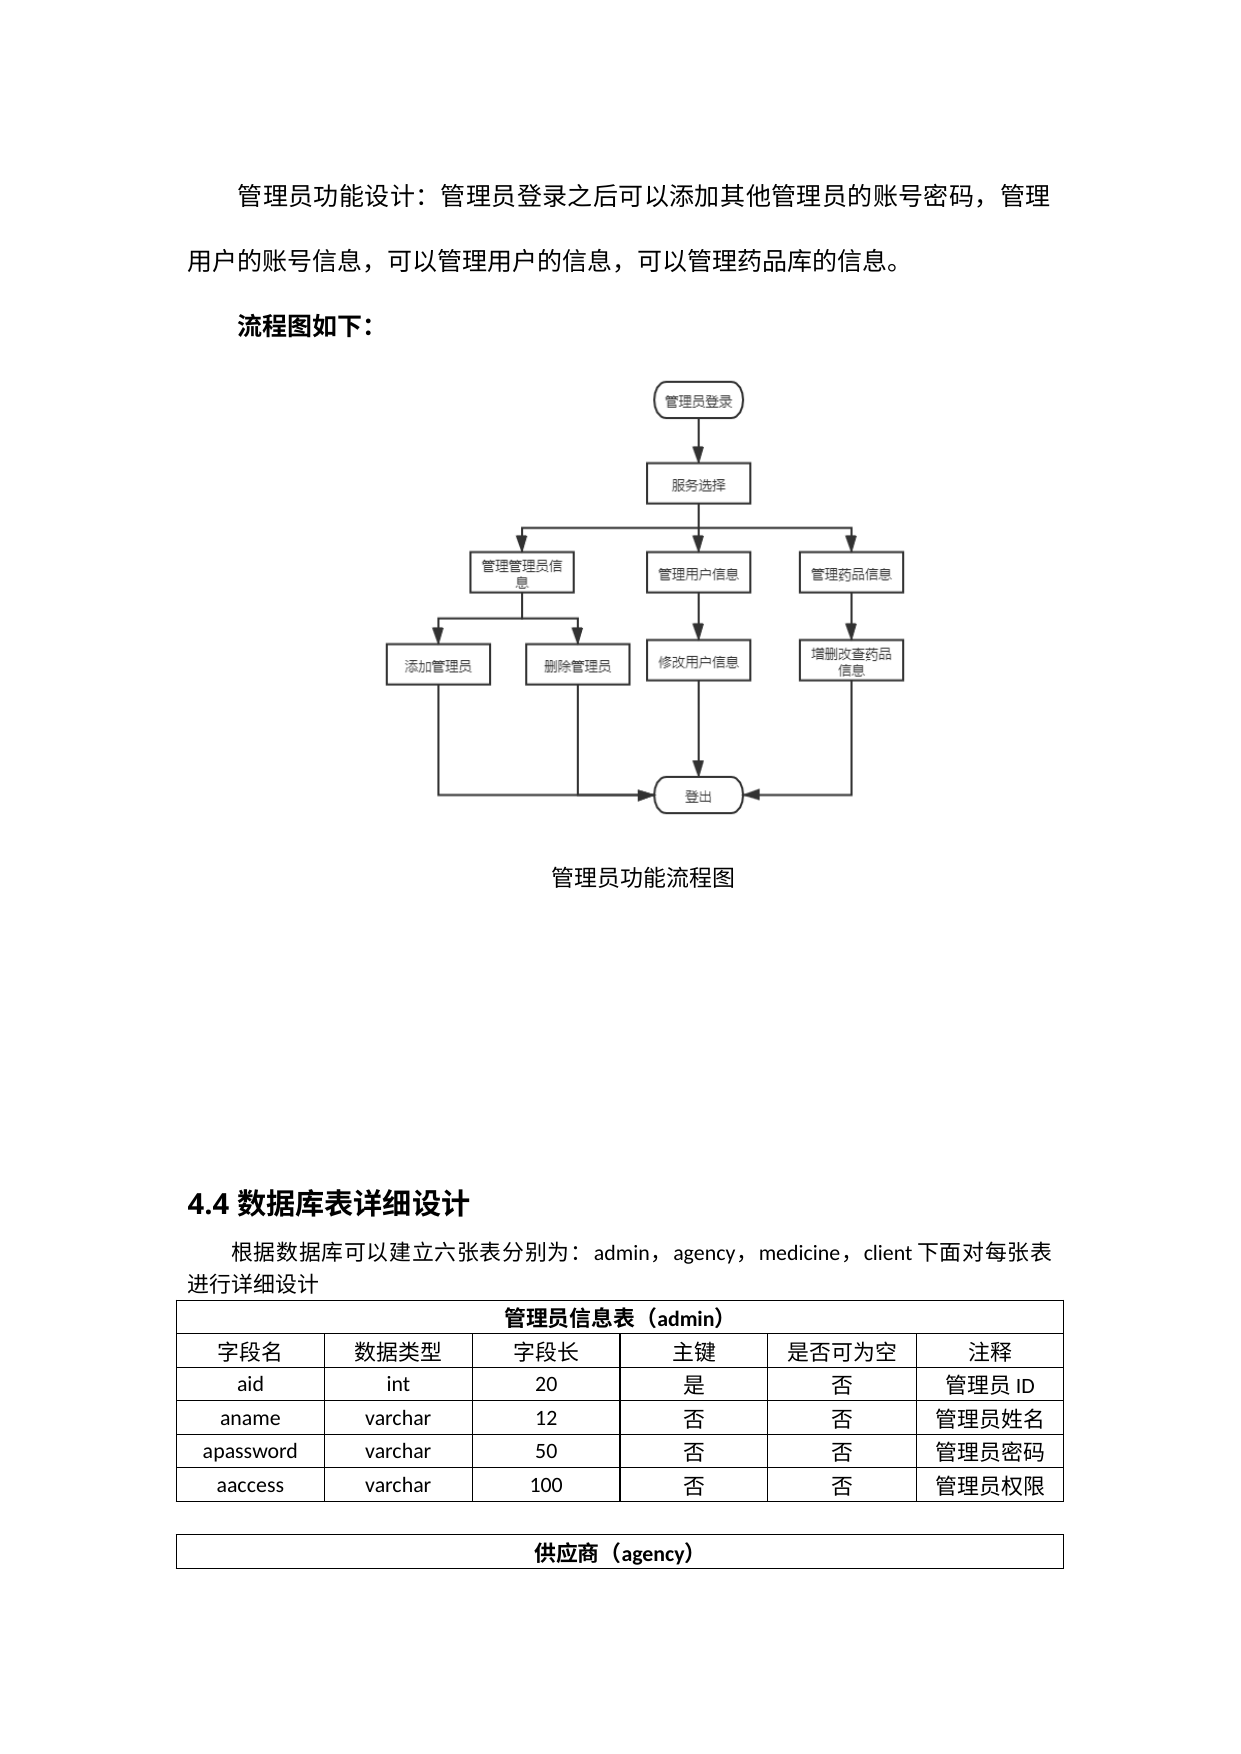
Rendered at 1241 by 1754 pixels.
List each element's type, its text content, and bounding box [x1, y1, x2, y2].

table_cell 12 [473, 1401, 619, 1434]
table_cell 字段长 [473, 1334, 619, 1367]
table_cell 数据类型 [325, 1334, 472, 1367]
table_cell 否 [621, 1435, 767, 1467]
table_cell 管理员权限 [917, 1468, 1063, 1501]
table_cell 否 [621, 1401, 767, 1434]
table_cell 注释 [917, 1334, 1063, 1367]
table_cell varchar [325, 1401, 472, 1434]
table_header 供应商（agency） [177, 1535, 1063, 1568]
table_cell 主键 [621, 1334, 767, 1367]
table_cell varchar [325, 1435, 472, 1467]
table_cell aaccess [177, 1468, 324, 1501]
table_cell 字段名 [177, 1334, 324, 1367]
list 流程图如下： [187, 292, 1053, 357]
table_cell 否 [768, 1435, 916, 1467]
table_cell 否 [768, 1468, 916, 1501]
table_cell aid [177, 1368, 324, 1400]
table_cell 否 [621, 1468, 767, 1501]
table_cell apassword [177, 1435, 324, 1467]
table_cell 50 [473, 1435, 619, 1467]
table_cell varchar [325, 1468, 472, 1501]
table_cell 是否可为空 [768, 1334, 916, 1367]
table_cell 是 [621, 1368, 767, 1400]
table_cell 管理员姓名 [917, 1401, 1063, 1434]
table_cell 100 [473, 1468, 619, 1501]
text 根据数据库可以建立六张表分别为：admin，agency，medicine，client下面对每张表进行详细设计 [187, 1234, 1053, 1299]
table_cell 否 [768, 1401, 916, 1434]
table_cell 否 [768, 1368, 916, 1400]
picture [361, 357, 929, 839]
table_cell 20 [473, 1368, 619, 1400]
list 管理员功能设计：管理员登录之后可以添加其他管理员的账号密码，管理用户的账号信息，可以管理用户的信息，可以管理药品库的信息。 [187, 162, 1053, 292]
table_cell int [325, 1368, 472, 1400]
table_cell 管理员ID [917, 1368, 1063, 1400]
list 管理员功能流程图 [187, 844, 1053, 909]
table_cell 管理员密码 [917, 1435, 1063, 1467]
list 4.4 数据库表详细设计 [187, 1169, 1053, 1234]
table_header 管理员信息表（admin） [177, 1301, 1063, 1333]
table_cell aname [177, 1401, 324, 1434]
